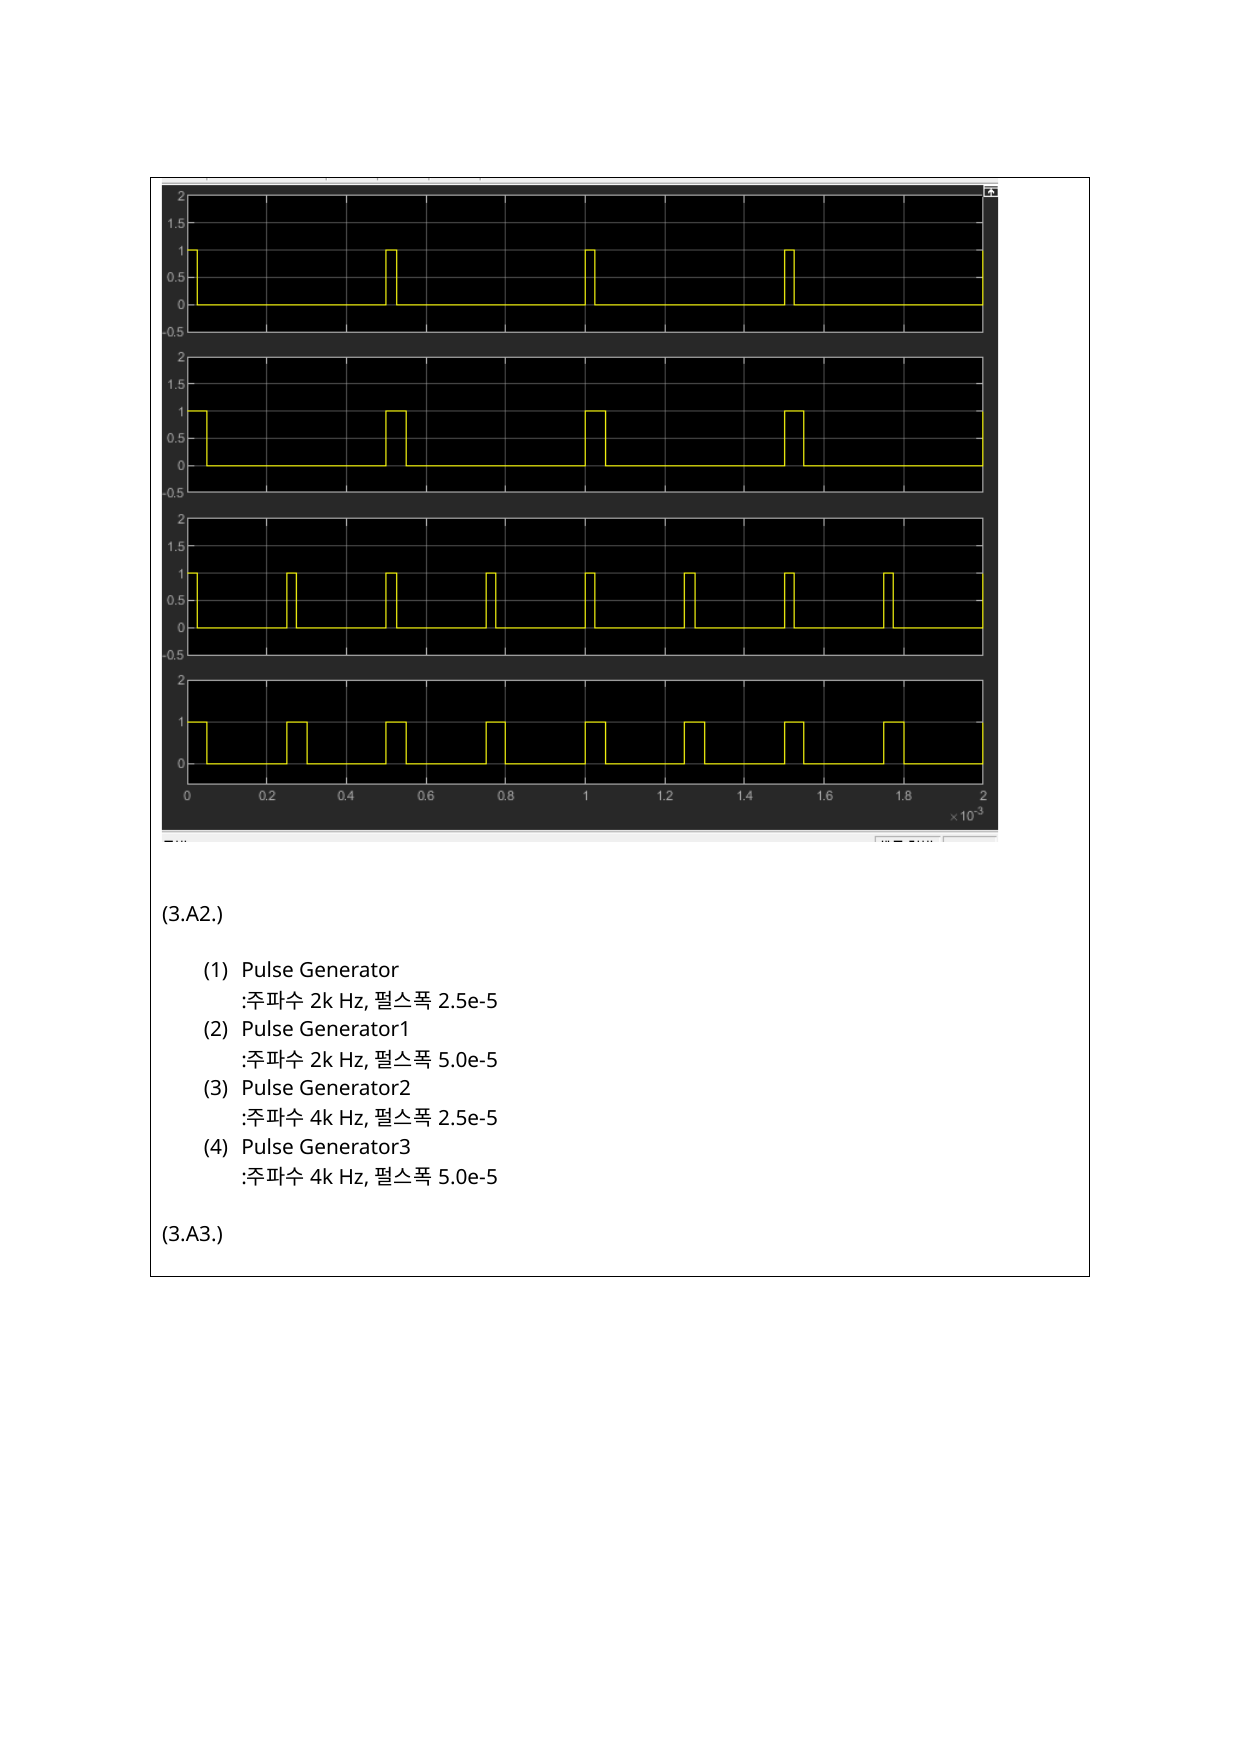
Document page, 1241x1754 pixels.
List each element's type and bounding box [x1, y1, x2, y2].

table_cell [151, 178, 1089, 1276]
picture [161, 178, 999, 842]
